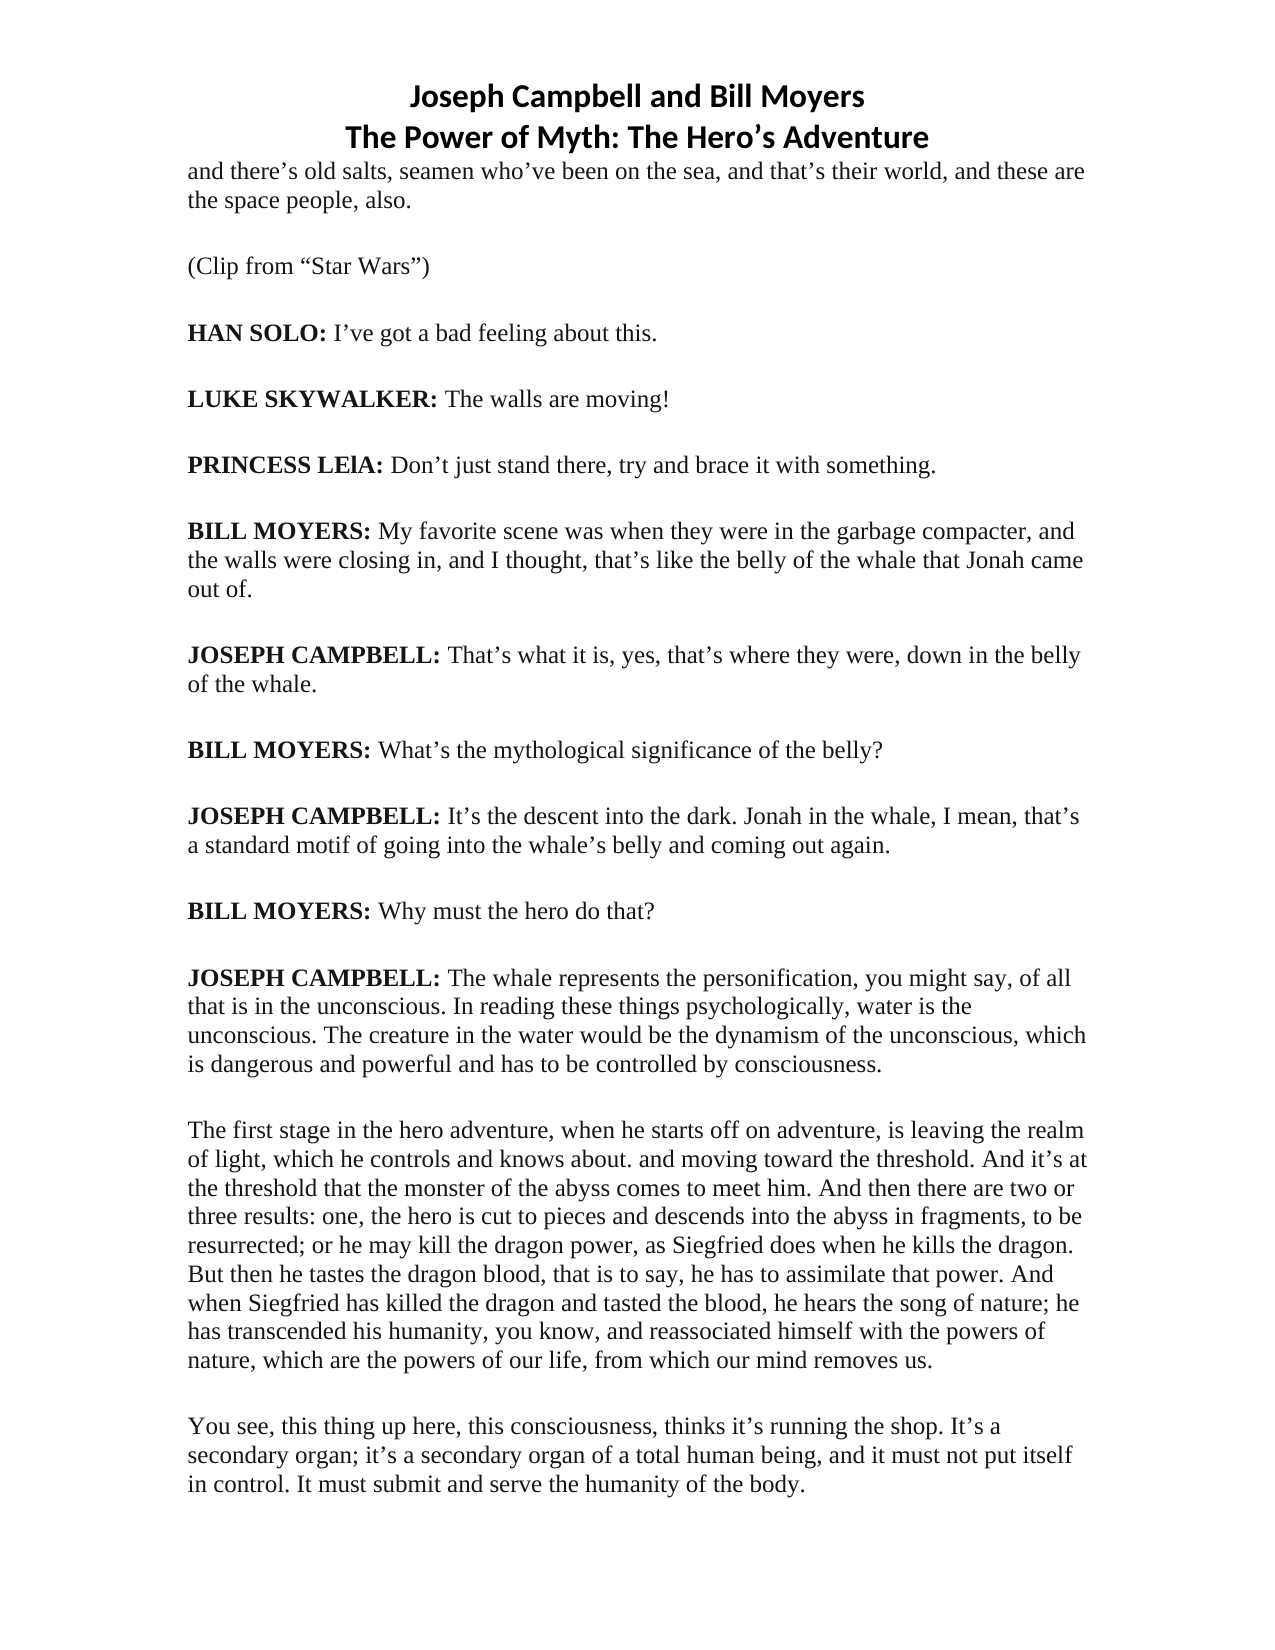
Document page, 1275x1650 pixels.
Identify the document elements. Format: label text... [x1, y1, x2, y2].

text PRINCESS LElA: Don’t just stand there, try and brace it with something. [187, 450, 1087, 479]
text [187, 156, 1087, 214]
text LUKE SKYWALKER: The walls are moving! [187, 384, 1087, 413]
text JOSEPH CAMPBELL: The whale represents the personification, you might say, of all that is in the unconscious. In reading these things psychologically, water is the unconscious. The creature in the water would be the dynamism of the unconscious, which is dangerous and powerful and has to be controlled by consciousness. [187, 963, 1087, 1078]
text (Clip from “Star Wars”) [187, 251, 1087, 280]
text HAN SOLO: I’ve got a bad feeling about this. [187, 318, 1087, 346]
text JOSEPH CAMPBELL: That’s what it is, yes, that’s where they were, down in the belly of the whale. [187, 640, 1087, 698]
text The first stage in the hero adventure, when he starts off on adventure, is leaving the realm of light, which he controls and knows about. and moving toward the threshold. And it’s at the threshold that the monster of the abyss comes to meet him. And then there are two or three results: one, the hero is cut to pieces and descends into the abyss in fragments, to be resurrected; or he may kill the dragon power, as Siegfried does when he kills the dragon. But then he tastes the dragon blood, that is to say, he has to assimilate that power. And when Siegfried has killed the dragon and tasted the blood, he hears the song of nature; he has transcended his humanity, you know, and reassociated himself with the powers of nature, which are the powers of our life, from which our mind removes us. [187, 1115, 1087, 1374]
text JOSEPH CAMPBELL: It’s the descent into the dark. Jonah in the whale, I mean, that’s a standard motif of going into the whale’s belly and coming out again. [187, 801, 1087, 859]
text BILL MOYERS: My favorite scene was when they were in the garbage compacter, and the walls were closing in, and I thought, that’s like the belly of the whale that Jonah came out of. [187, 516, 1087, 603]
text You see, this thing up here, this consciousness, thinks it’s running the shop. It’s a secondary organ; it’s a secondary organ of a total human being, and it must not put itself in control. It must submit and serve the humanity of the body. [187, 1411, 1087, 1498]
text BILL MOYERS: Why must the hero do that? [187, 896, 1087, 925]
text BILL MOYERS: What’s the mythological significance of the belly? [187, 735, 1087, 764]
